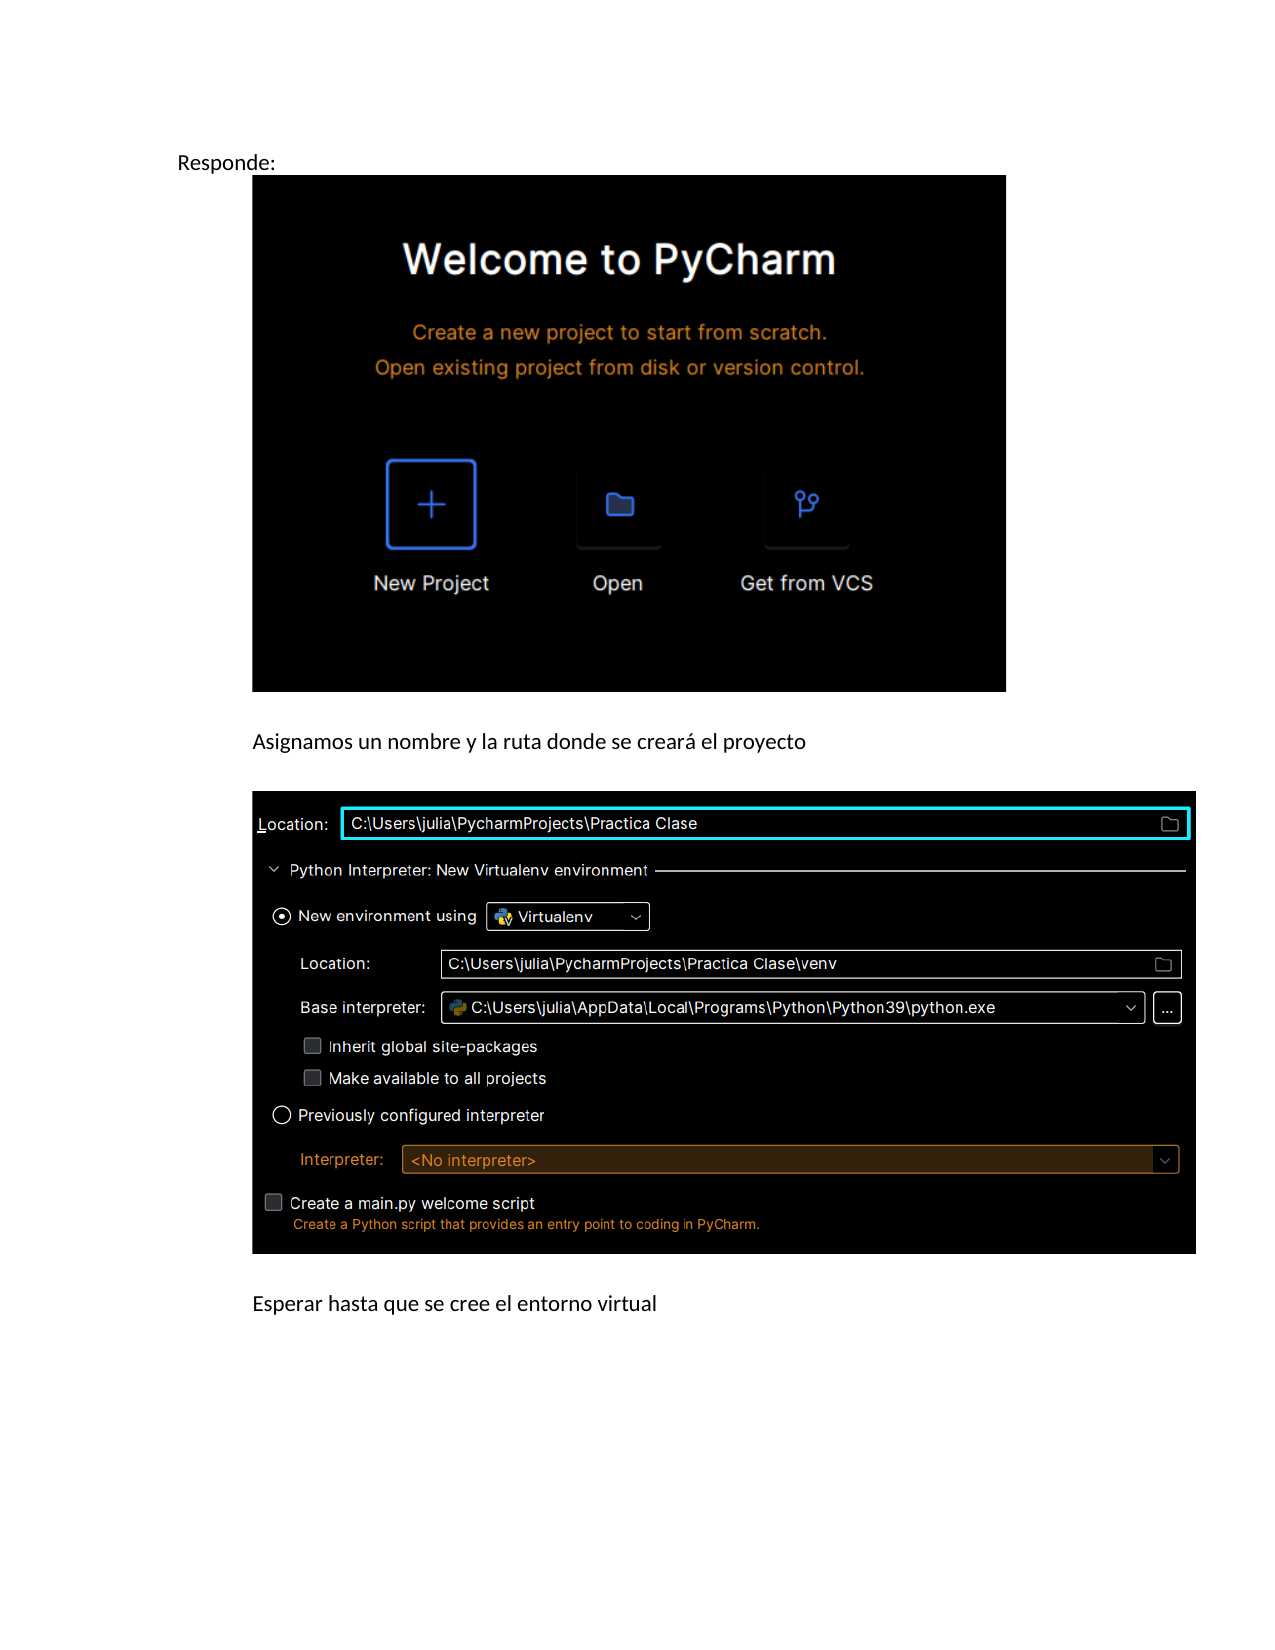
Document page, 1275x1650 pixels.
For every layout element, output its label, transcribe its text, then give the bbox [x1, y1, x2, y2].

list Esperar hasta que se cree el entorno virtual [252, 1289, 1098, 1317]
list Asignamos un nombre y la ruta donde se creará el proyecto [252, 727, 1098, 755]
picture [252, 791, 1196, 1254]
picture [252, 175, 1007, 692]
